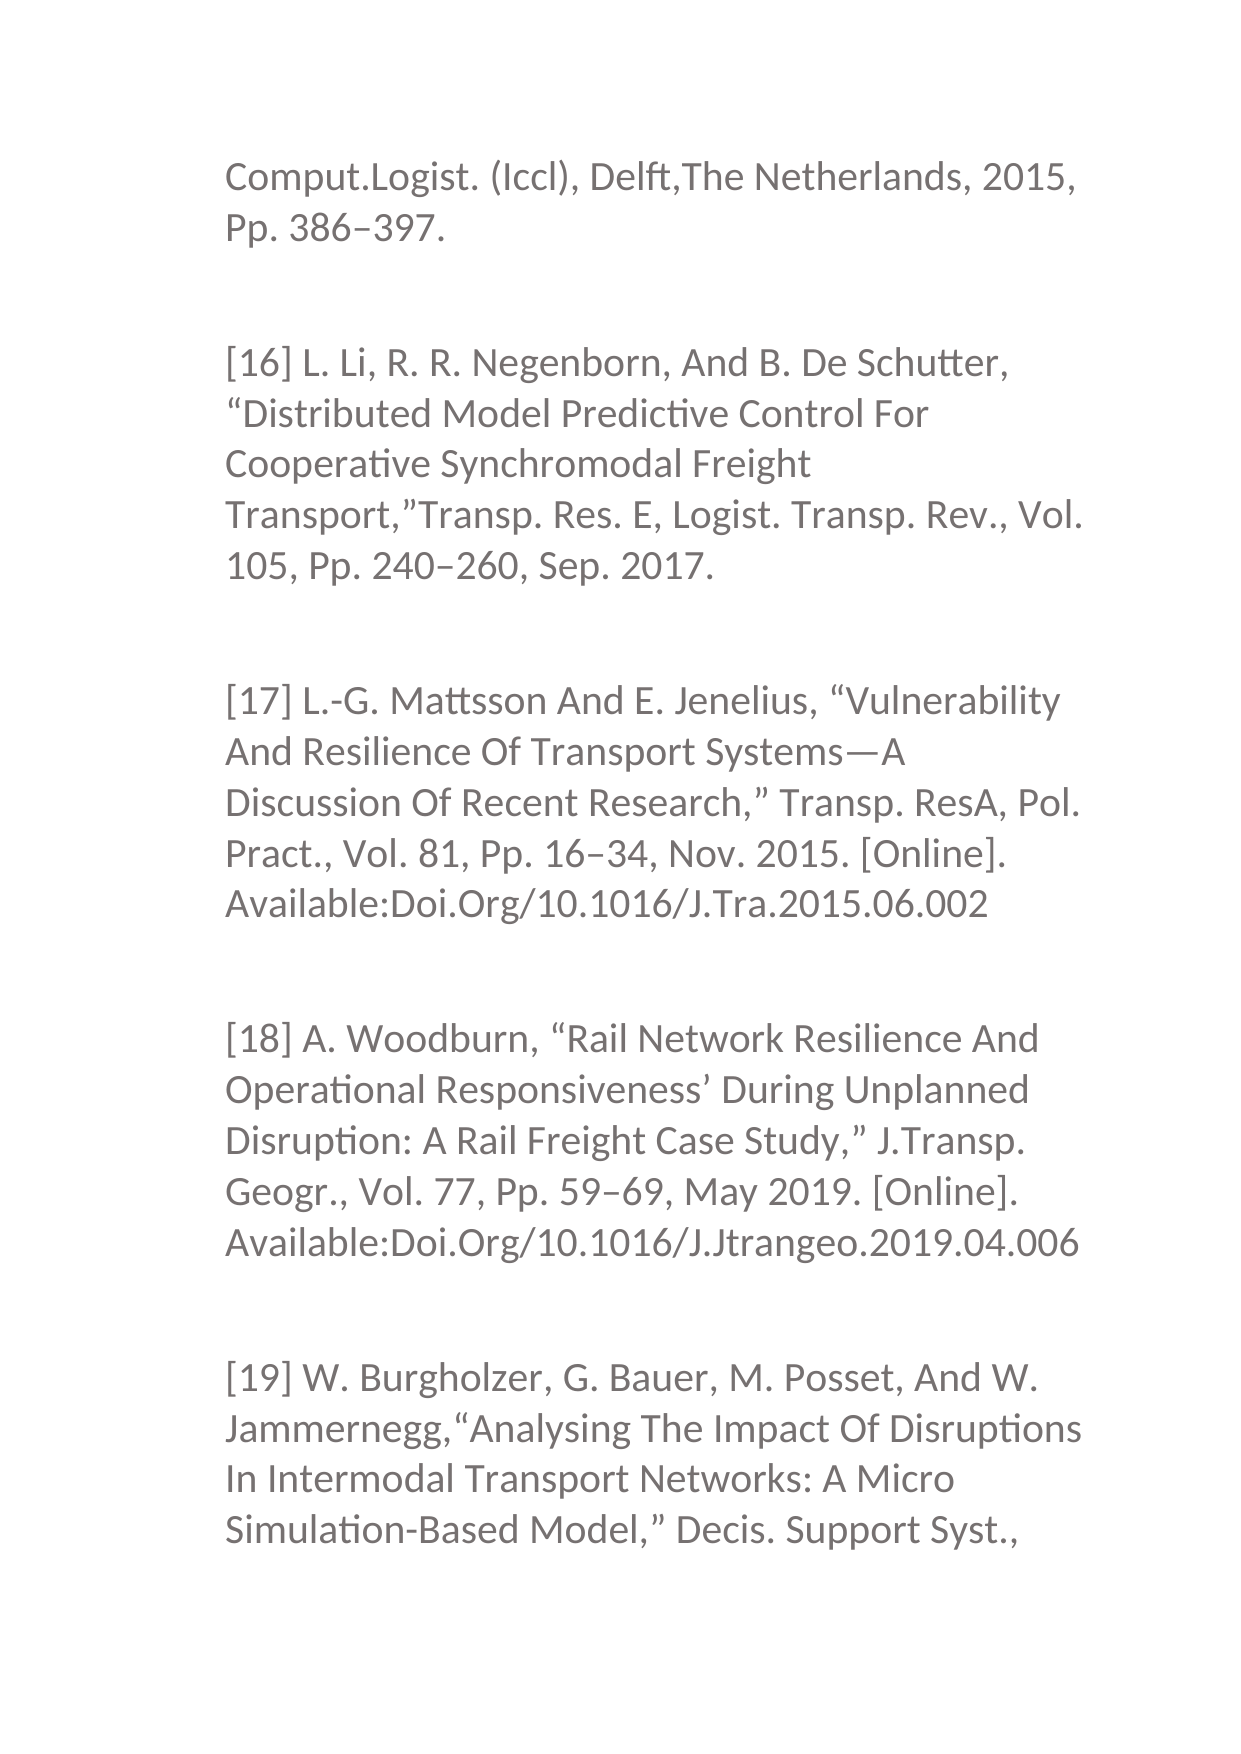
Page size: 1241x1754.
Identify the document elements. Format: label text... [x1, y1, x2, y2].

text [225, 150, 1090, 252]
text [225, 1351, 1090, 1554]
text [17] L.-G. Mattsson And E. Jenelius, “Vulnerability And Resilience Of Transport Systems—A Discussion Of Recent Research,” Transp. ResA, Pol. Pract., Vol. 81, Pp. 16–34, Nov. 2015. [Online]. Available:Doi.Org/10.1016/J.Tra.2015.06.002 [225, 674, 1090, 928]
text [18] A. Woodburn, “Rail Network Resilience And Operational Responsiveness’ During Unplanned Disruption: A Rail Freight Case Study,” J.Transp. Geogr., Vol. 77, Pp. 59–69, May 2019. [Online]. Available:Doi.Org/10.1016/J.Jtrangeo.2019.04.006 [225, 1012, 1090, 1267]
text [16] L. Li, R. R. Negenborn, And B. De Schutter, “Distributed Model Predictive Control For Cooperative Synchromodal Freight Transport,”Transp. Res. E, Logist. Transp. Rev., Vol. 105, Pp. 240–260, Sep. 2017. [225, 336, 1090, 590]
